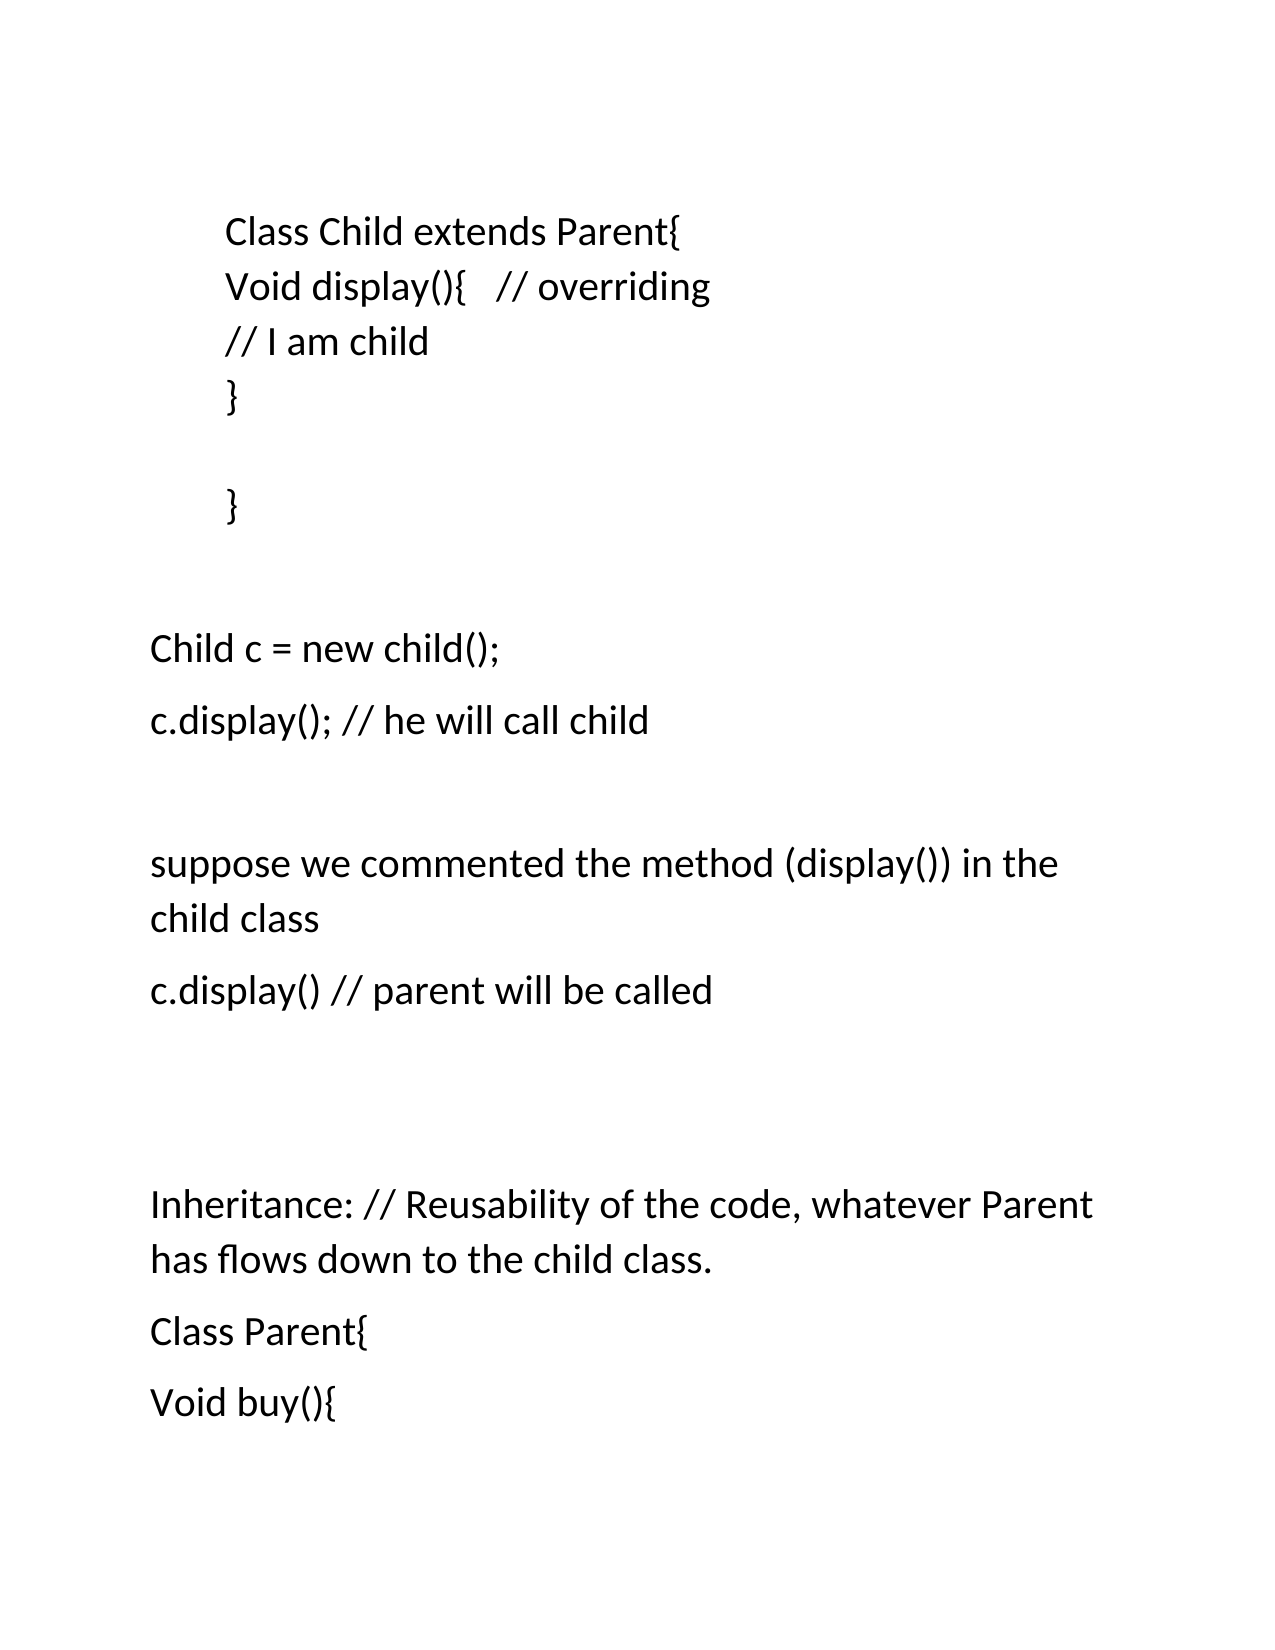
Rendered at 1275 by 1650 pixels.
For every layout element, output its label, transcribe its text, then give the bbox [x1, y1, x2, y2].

text suppose we commented the method (display()) in the child class [150, 837, 1125, 943]
list } [225, 369, 1125, 420]
text Child c = new child(); [150, 622, 1125, 673]
list } [225, 479, 1125, 530]
text Inheritance: // Reusability of the code, whatever Parent has flows down to the child class. [150, 1178, 1125, 1284]
text c.display(); // he will call child [150, 694, 1125, 745]
list Class Child extends Parent{ [225, 205, 1125, 256]
list // I am child [225, 315, 1125, 366]
text c.display() // parent will be called [150, 964, 1125, 1014]
text Class Parent{ [150, 1305, 1125, 1356]
list Void display(){ // overriding [225, 260, 1125, 311]
text Void buy(){ [150, 1376, 1125, 1427]
